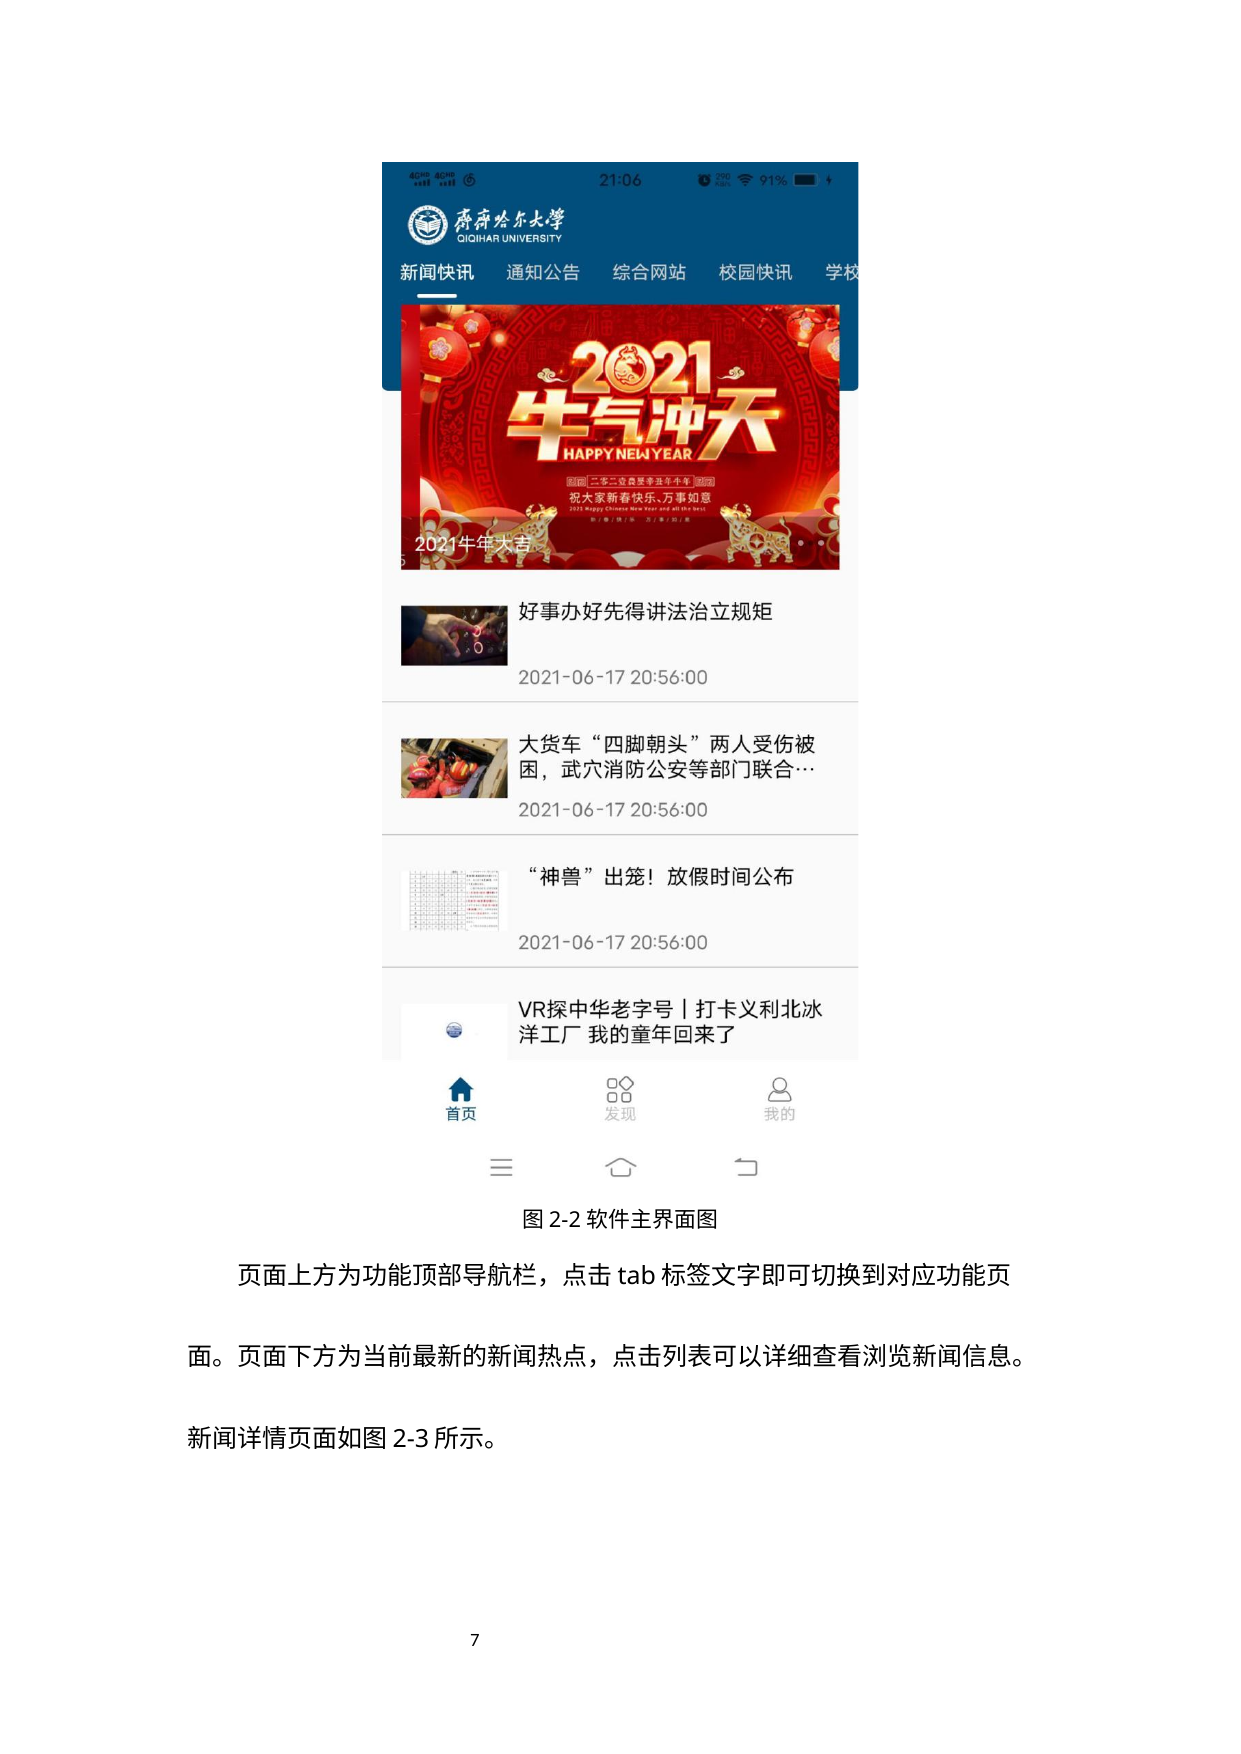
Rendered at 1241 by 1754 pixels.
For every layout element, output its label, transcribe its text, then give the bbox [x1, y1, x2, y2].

text 页面上方为功能顶部导航栏，点击tab标签文字即可切换到对应功能页面。页面下方为当前最新的新闻热点，点击列表可以详细查看浏览新闻信息。新闻详情页面如图2-3所示。 [187, 1242, 1053, 1470]
picture [382, 162, 859, 1195]
text 图2-2 软件主界面图 [187, 1202, 1053, 1234]
